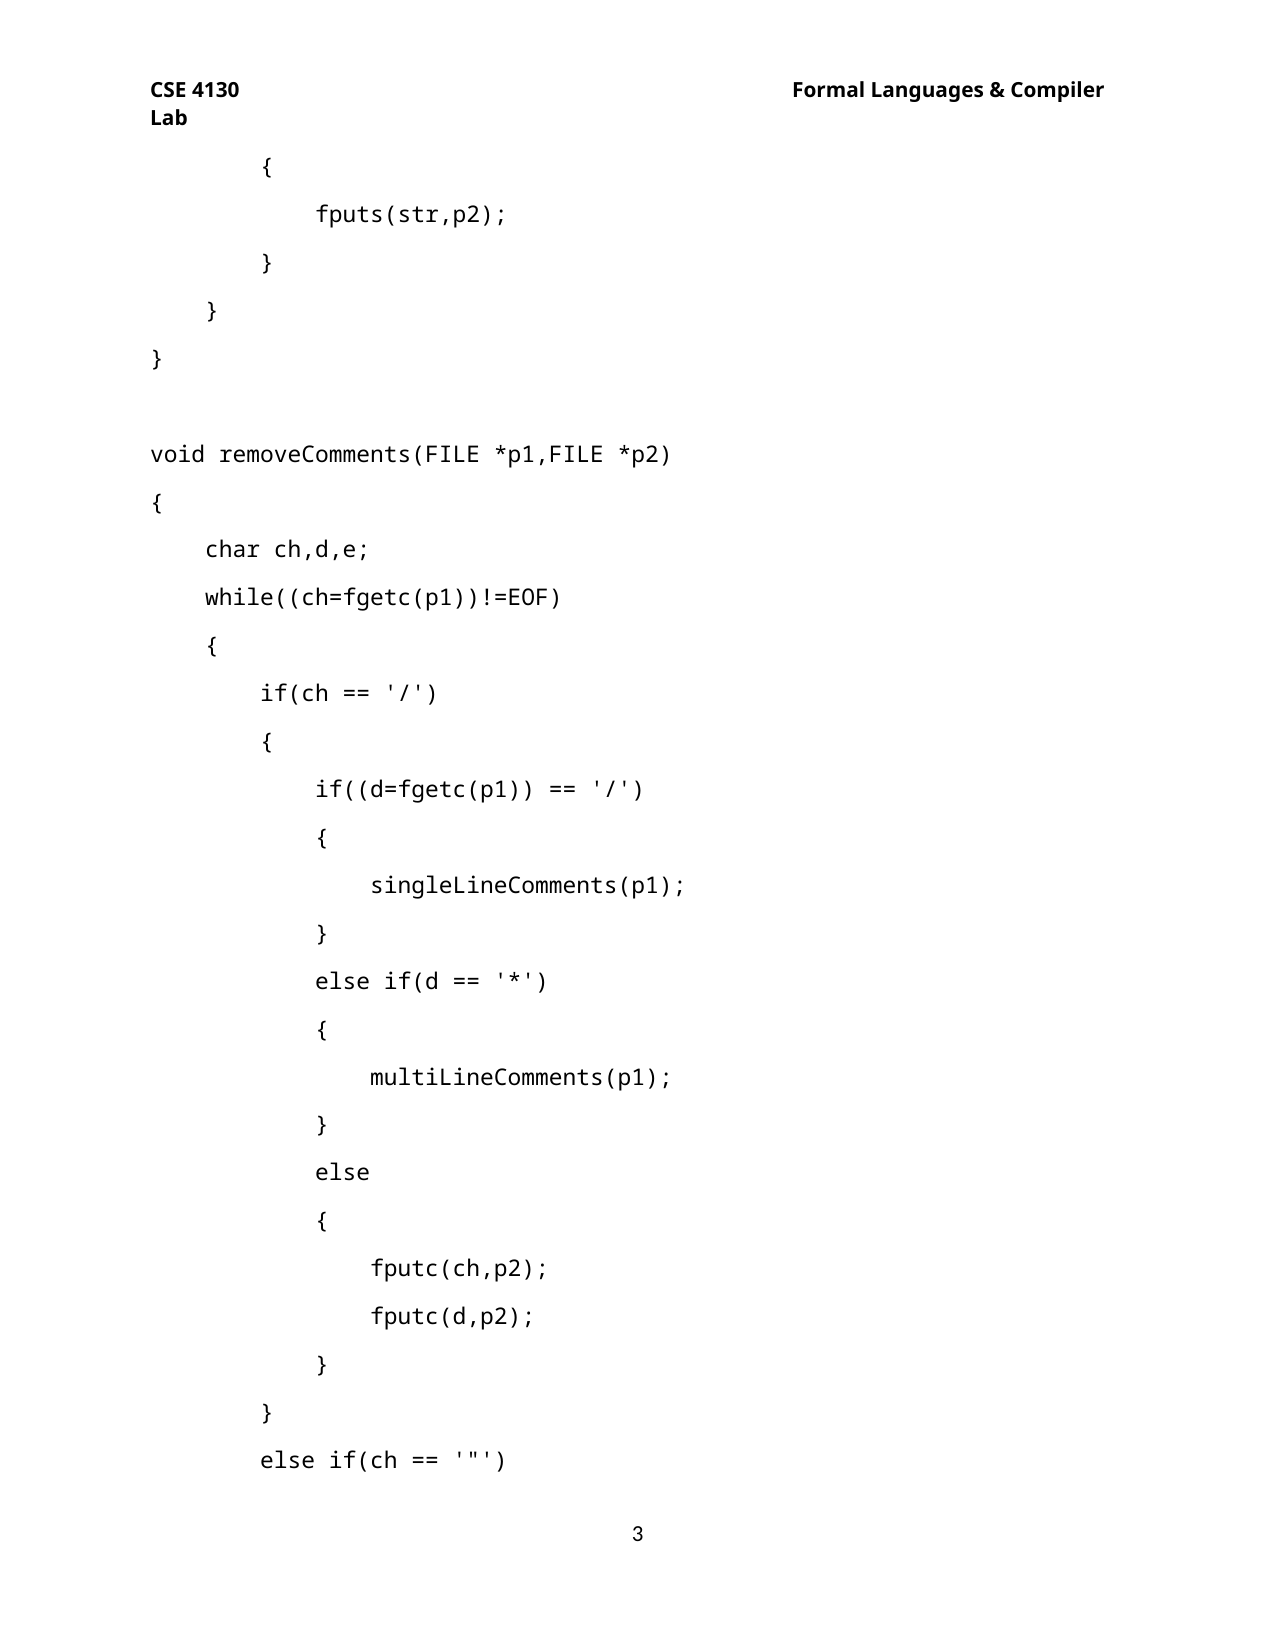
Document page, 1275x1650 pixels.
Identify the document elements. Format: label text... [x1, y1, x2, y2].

text { [150, 725, 1125, 756]
text { [150, 1012, 1125, 1044]
text else [150, 1156, 1125, 1187]
text } [150, 246, 1125, 277]
text } [150, 1348, 1125, 1379]
text { [150, 1204, 1125, 1235]
text multiLineComments(p1); [150, 1060, 1125, 1092]
text fputc(d,p2); [150, 1300, 1125, 1331]
text fputs(str,p2); [150, 198, 1125, 229]
text if((d=fgetc(p1)) == '/') [150, 773, 1125, 804]
text { [150, 821, 1125, 852]
text } [150, 342, 1125, 373]
text void removeComments(FILE *p1,FILE *p2) [150, 437, 1125, 469]
text } [150, 294, 1125, 325]
text { [150, 485, 1125, 517]
text while((ch=fgetc(p1))!=EOF) [150, 581, 1125, 612]
text else if(ch == '"') [150, 1444, 1125, 1475]
text singleLineComments(p1); [150, 869, 1125, 900]
text if(ch == '/') [150, 677, 1125, 708]
text fputc(ch,p2); [150, 1252, 1125, 1283]
text { [150, 629, 1125, 660]
text char ch,d,e; [150, 533, 1125, 564]
text else if(d == '*') [150, 964, 1125, 996]
text } [150, 1108, 1125, 1139]
text } [150, 1396, 1125, 1427]
text { [150, 150, 1125, 181]
text } [150, 917, 1125, 948]
